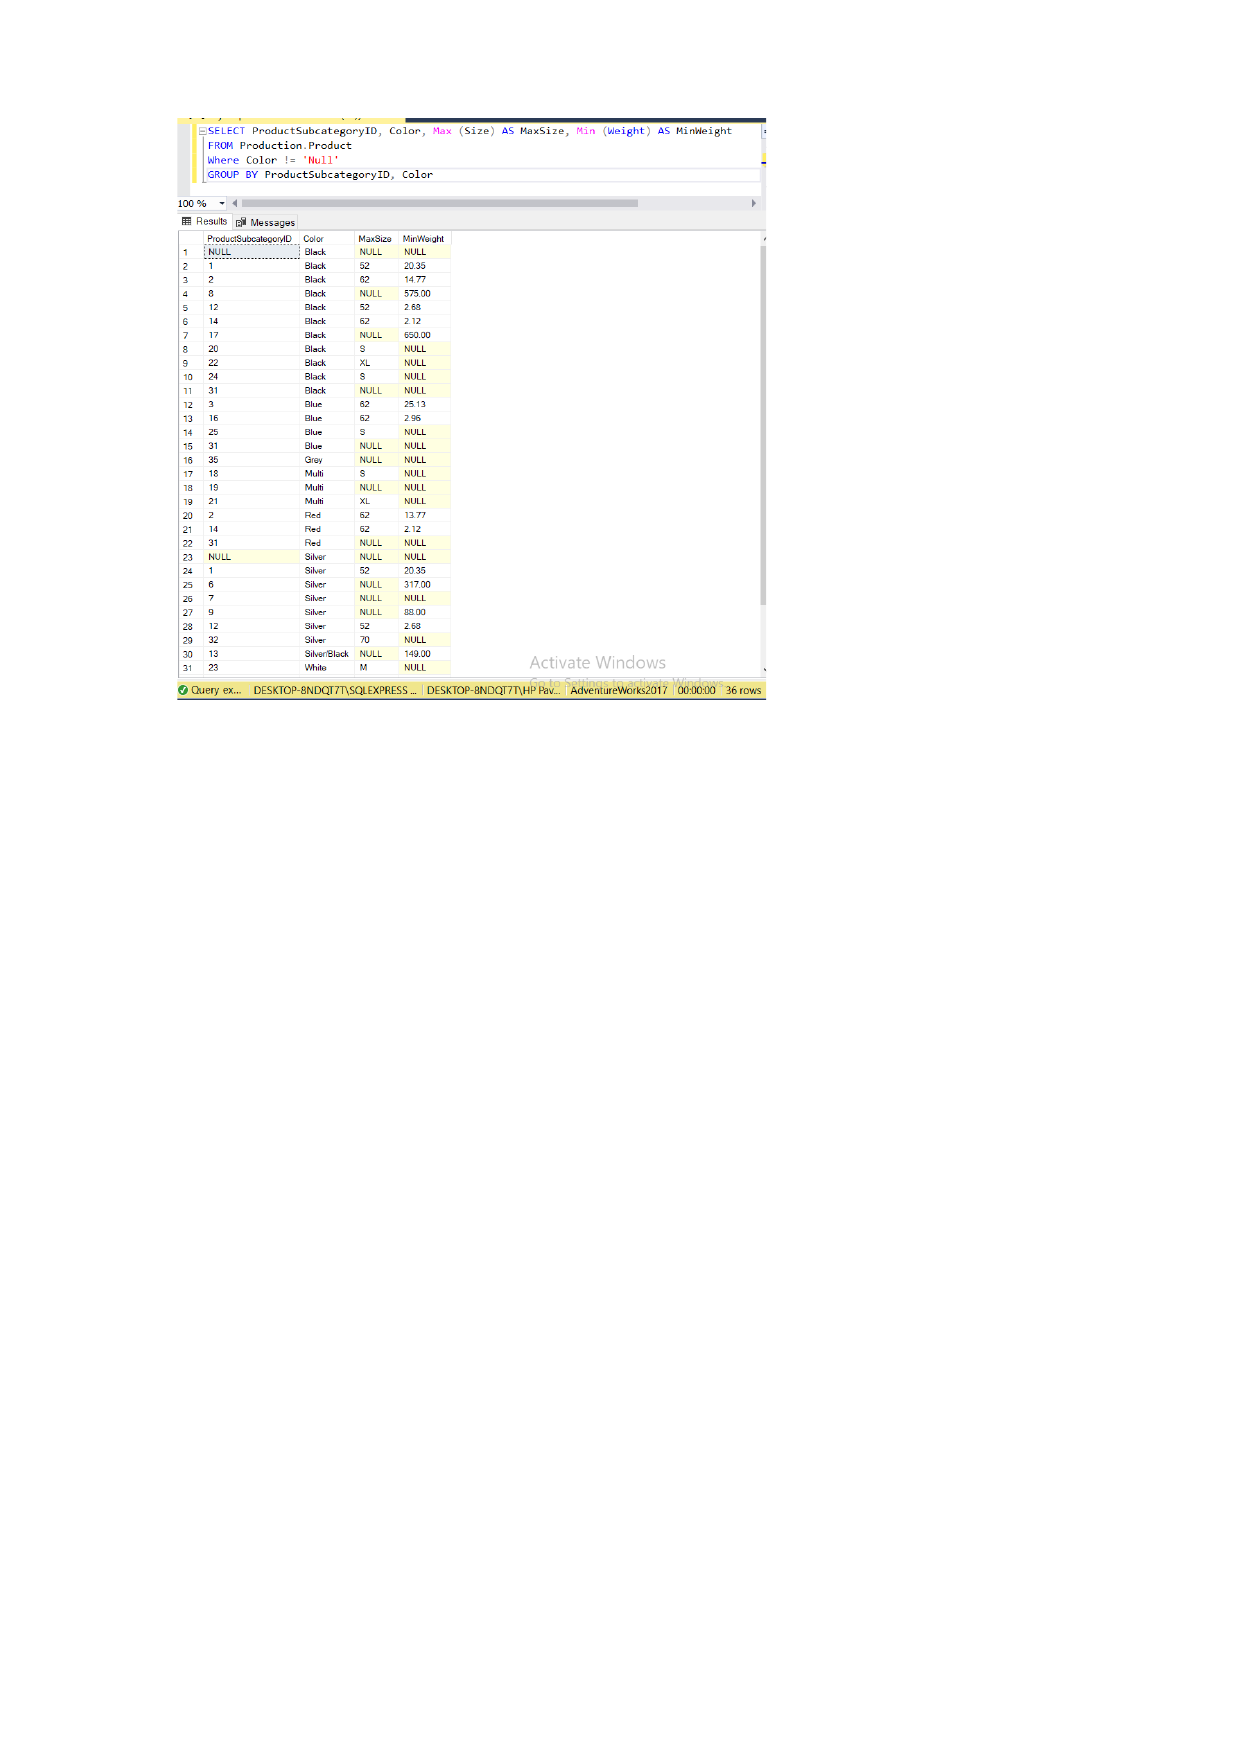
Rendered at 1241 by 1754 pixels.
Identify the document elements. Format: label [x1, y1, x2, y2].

picture [177, 118, 767, 700]
